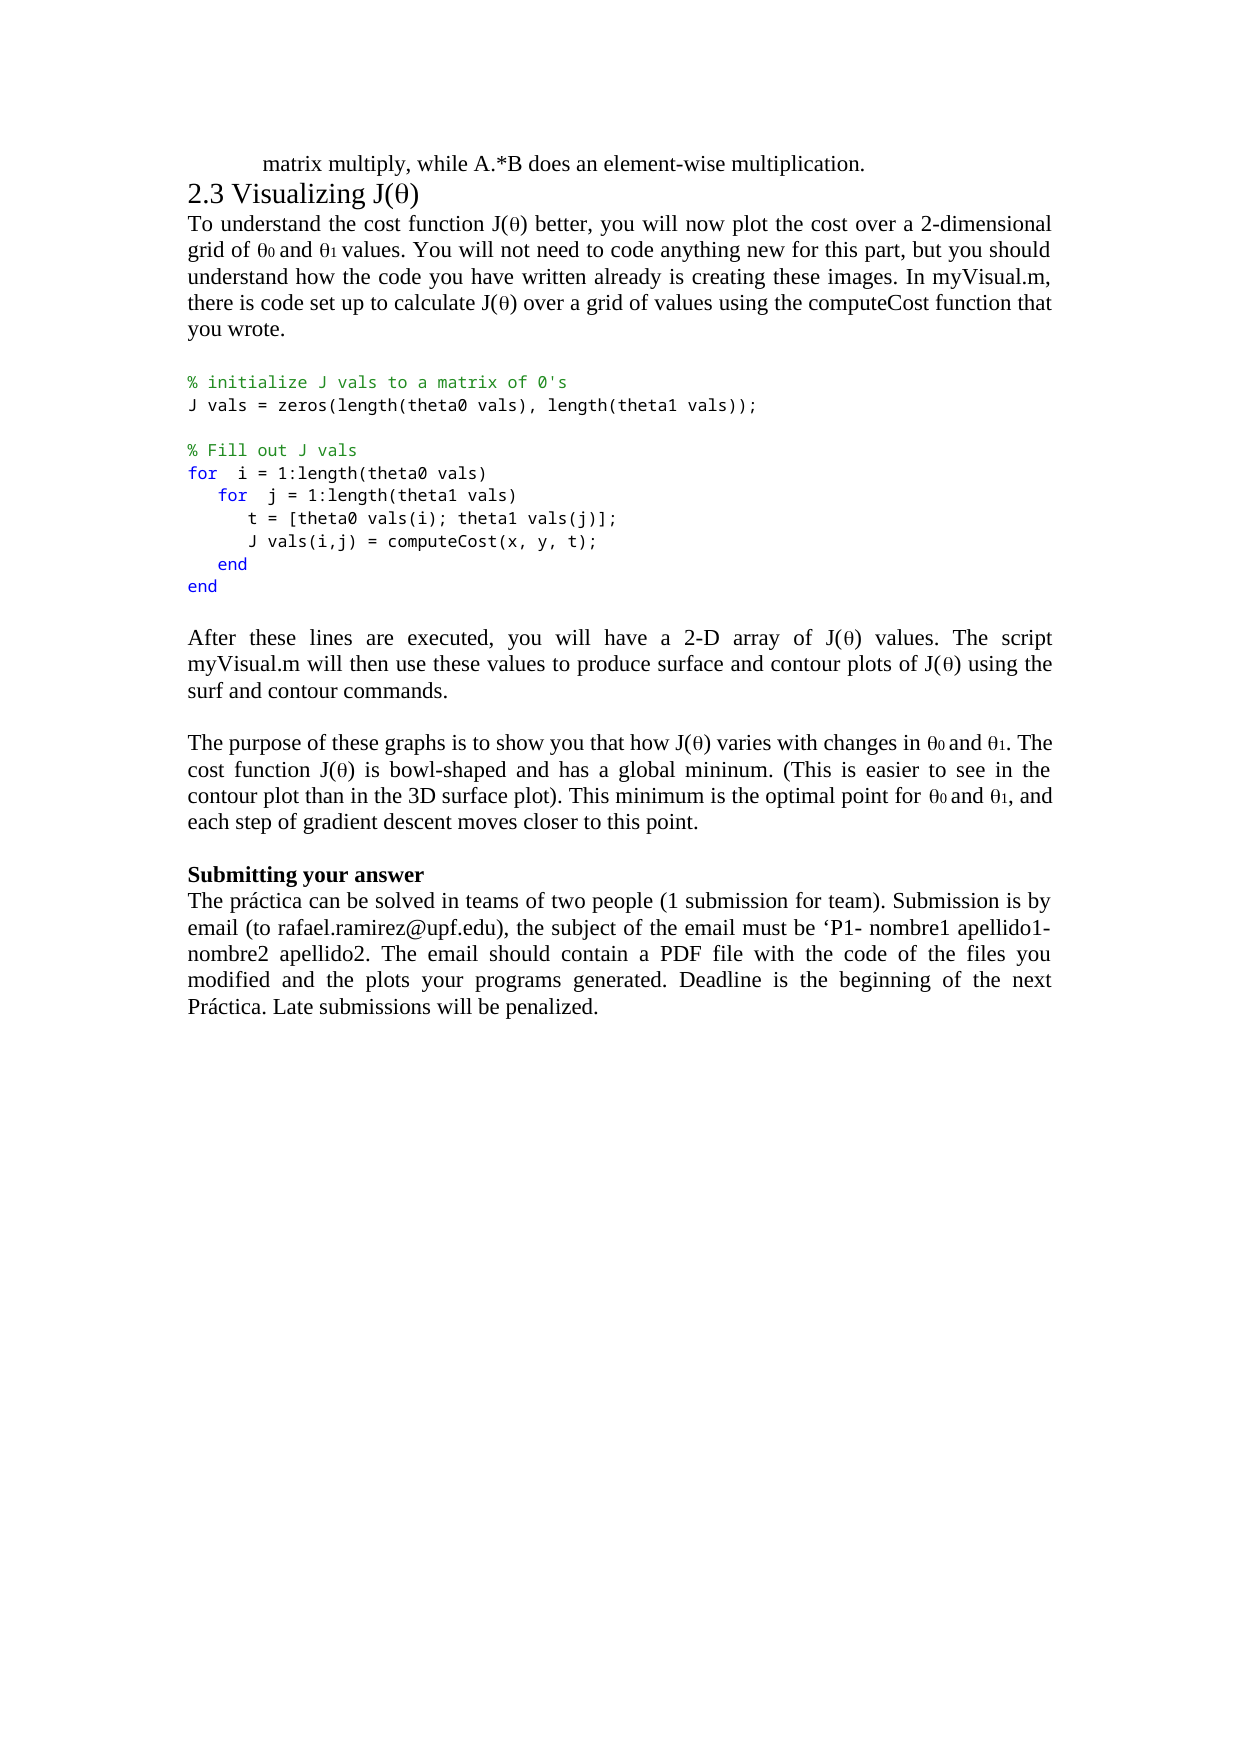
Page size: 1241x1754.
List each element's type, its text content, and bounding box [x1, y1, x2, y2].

text J vals(i,j) = computeCost(x, y, t); [187, 529, 1053, 552]
text The purpose of these graphs is to show you that how J() varies with changes in 0 and 1. The cost function J() is bowl-shaped and has a global mininum. (This is easier to see in the contour plot than in the 3D surface plot). This minimum is the optimal point for 0 and 1, and each step of gradient descent moves closer to this point. [187, 729, 1053, 835]
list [225, 150, 1053, 176]
text J vals = zeros(length(theta0 vals), length(theta1 vals)); [187, 393, 1053, 416]
text for j = 1:length(theta1 vals) [187, 484, 1053, 507]
text % Fill out J vals [187, 439, 1053, 461]
text % initialize J vals to a matrix of 0's [187, 371, 1053, 393]
text Submitting your answer [187, 861, 1053, 887]
text After these lines are executed, you will have a 2-D array of J() values. The script myVisual.m will then use these values to produce surface and contour plots of J() using the surf and contour commands. [187, 624, 1053, 703]
text To understand the cost function J() better, you will now plot the cost over a 2-dimensional grid of 0 and 1 values. You will not need to code anything new for this part, but you should understand how the code you have written already is creating these images. In myVisual.m, there is code set up to calculate J() over a grid of values using the computeCost function that you wrote. [187, 210, 1053, 342]
text end [187, 575, 1053, 598]
text end [187, 552, 1053, 575]
text t = [theta0 vals(i); theta1 vals(j)]; [187, 507, 1053, 529]
text for i = 1:length(theta0 vals) [187, 461, 1053, 484]
text 2.3 Visualizing J() [187, 176, 1053, 210]
text The práctica can be solved in teams of two people (1 submission for team). Submission is by email (to rafael.ramirez@upf.edu), the subject of the email must be ‘P1- nombre1 apellido1- nombre2 apellido2. The email should contain a PDF file with the code of the files you modified and the plots your programs generated. Deadline is the beginning of the next Práctica. Late submissions will be penalized. [187, 887, 1053, 1019]
